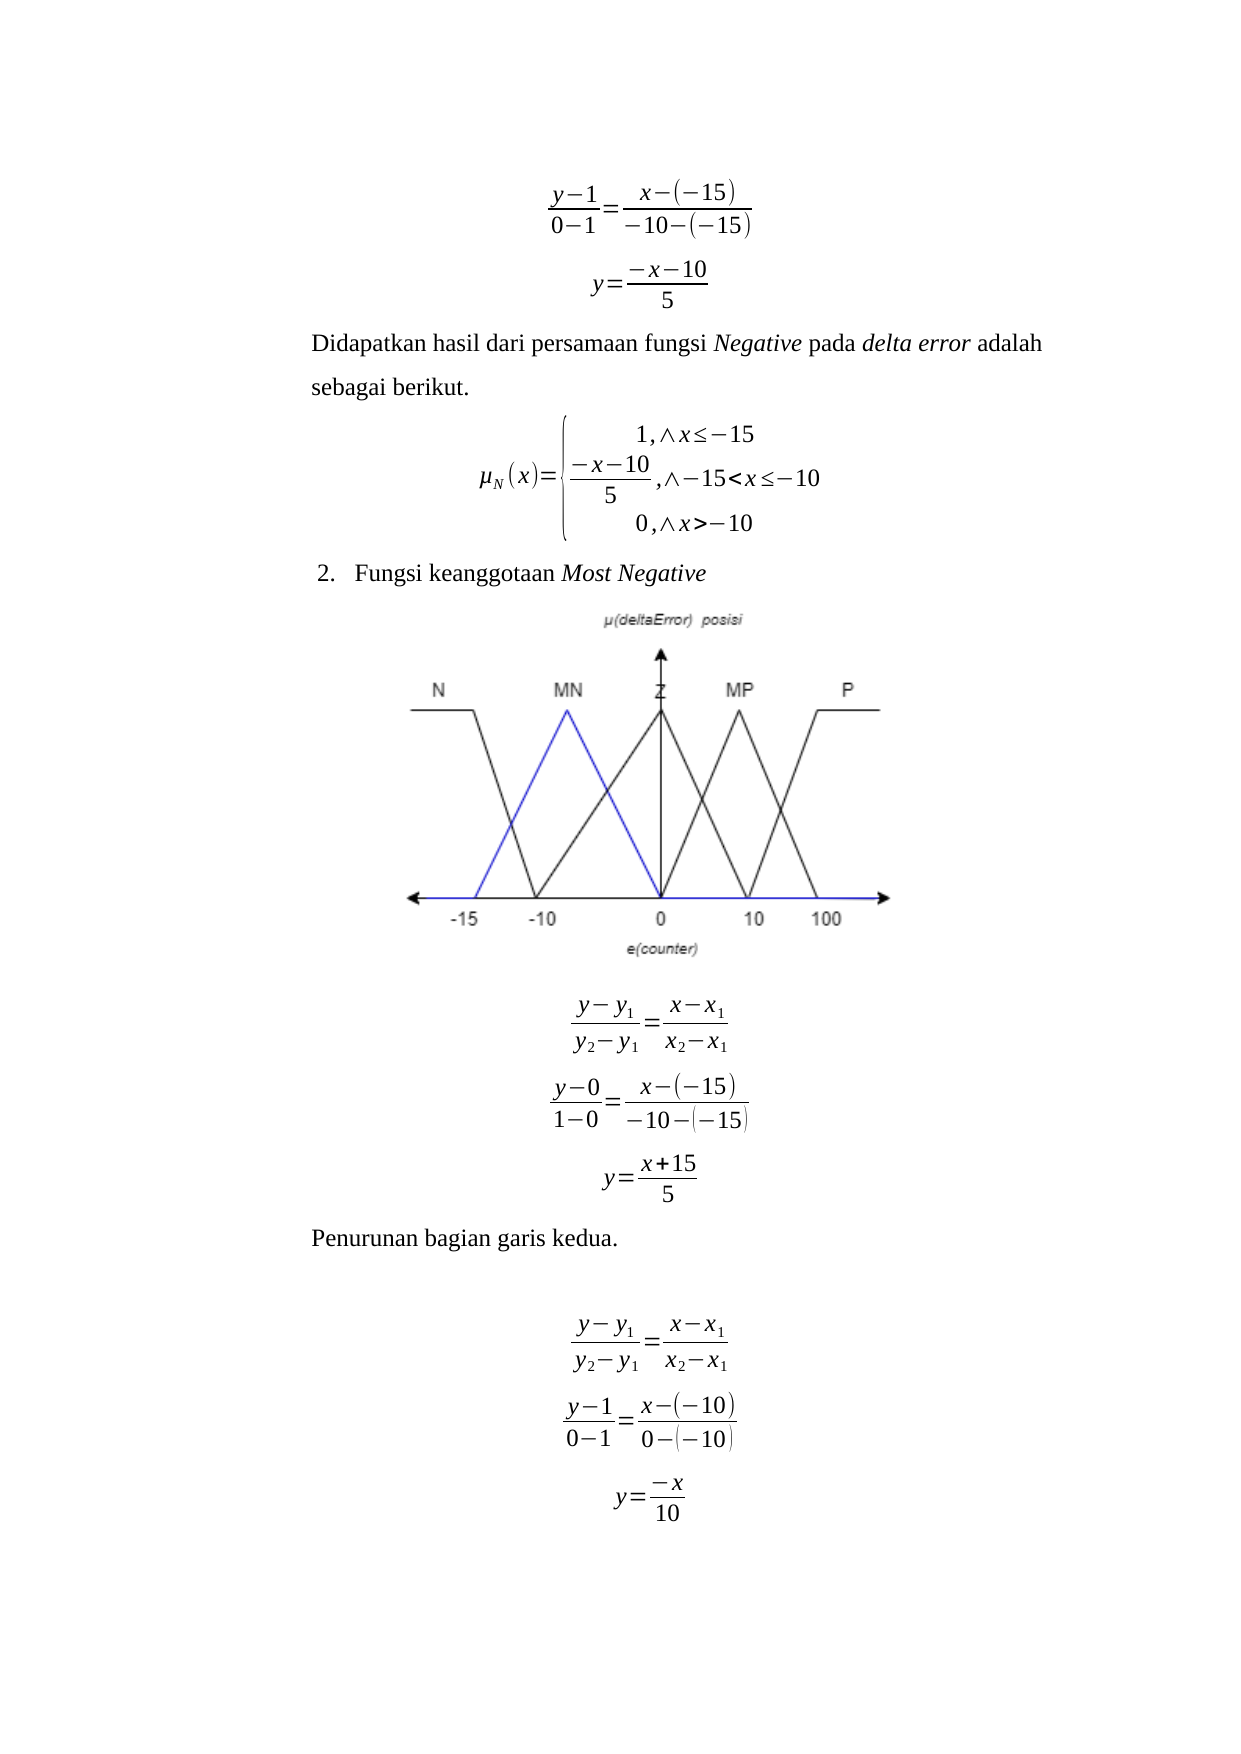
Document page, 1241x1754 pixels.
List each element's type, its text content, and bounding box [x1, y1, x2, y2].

list Penurunan bagian garis kedua. [311, 1223, 1063, 1252]
list Fungsi keanggotaan Most Negative [317, 558, 1063, 586]
list Didapatkan hasil dari persamaan fungsi Negative pada delta error adalah sebagai berikut. [311, 328, 1063, 400]
picture [393, 600, 906, 976]
